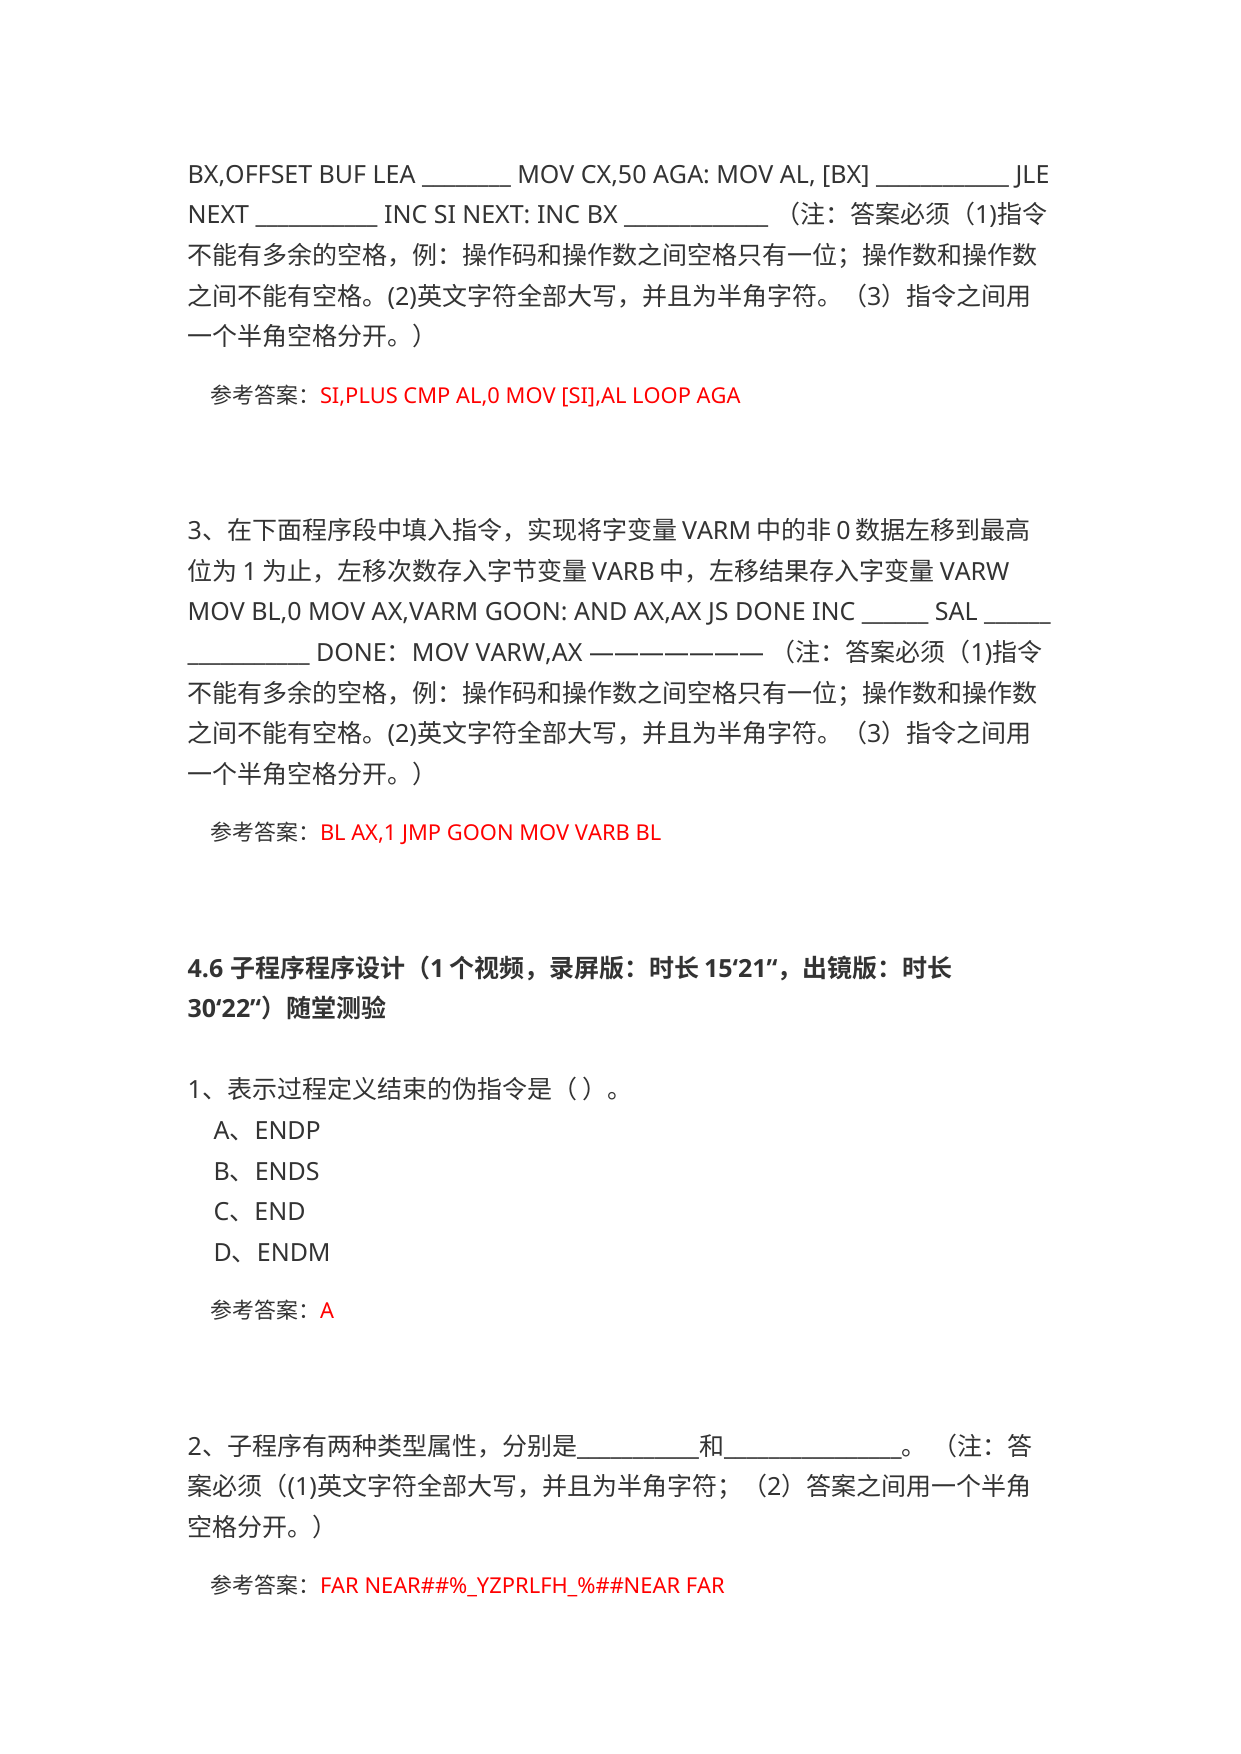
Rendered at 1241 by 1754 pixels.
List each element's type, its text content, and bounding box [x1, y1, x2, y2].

text 参考答案：BL AX,1 JMP GOON MOV VARB BL [187, 806, 1053, 847]
text 4.6 子程序程序设计（1个视频，录屏版：时长15‘21’‘，出镜版：时长30‘22’‘）随堂测验 1、表示过程定义结束的伪指令是（ ）。 A、ENDP B、ENDS C、END D、ENDM [187, 862, 1053, 1269]
text 3、在下面程序段中填入指令，实现将字变量VARM中的非0数据左移到最高位为1为止，左移次数存入字节变量VARB中，左移结果存入字变量VARW MOV BL,0 MOV AX,VARM GOON: AND AX,AX JS DONE INC ______ SAL ______ ___________ DONE：MOV VARW,AX ——————— （注：答案必须（1)指令不能有多余的空格，例：操作码和操作数之间空格只有一位；操作数和操作数之间不能有空格。(2)英文字符全部大写，并且为半角字符。（3）指令之间用一个半角空格分开。） [187, 425, 1053, 791]
text 2、子程序有两种类型属性，分别是___________和________________。 （注：答案必须（(1)英文字符全部大写，并且为半角字符；（2）答案之间用一个半角空格分开。） [187, 1341, 1053, 1544]
text 参考答案：FAR NEAR##%_YZPRLFH_%##NEAR FAR [187, 1559, 1053, 1600]
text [187, 150, 1053, 353]
text 参考答案：SI,PLUS CMP AL,0 MOV [SI],AL LOOP AGA [187, 369, 1053, 409]
text 参考答案：A [187, 1284, 1053, 1325]
